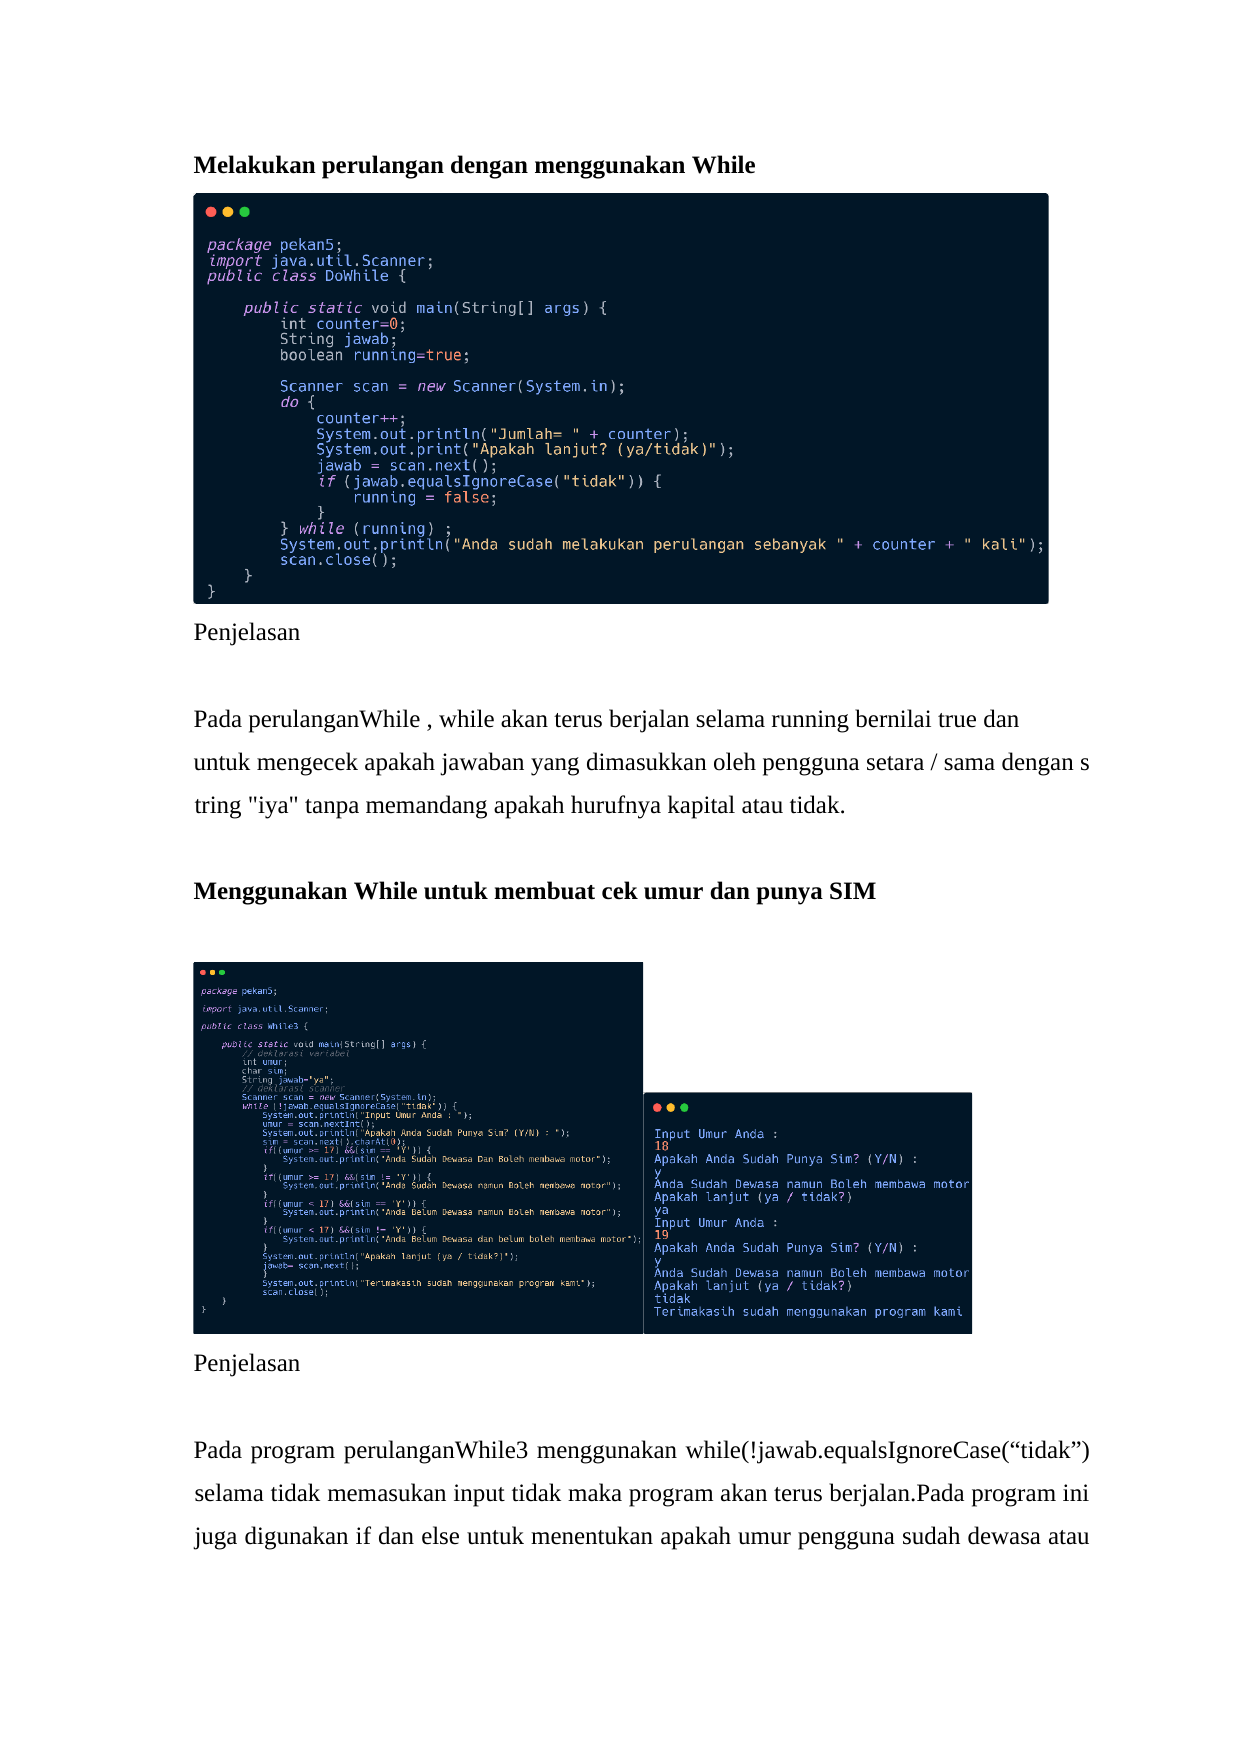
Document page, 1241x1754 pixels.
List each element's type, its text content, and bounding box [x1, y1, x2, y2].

list Penjelasan [193, 617, 1090, 646]
list Penjelasan [193, 1348, 1090, 1377]
picture [193, 193, 1049, 604]
list Melakukan perulangan dengan menggunakan While [193, 150, 1090, 179]
list Pada perulanganWhile , while akan terus berjalan selama running bernilai true dan [193, 704, 1090, 732]
list untuk mengecek apakah jawaban yang dimasukkan oleh pengguna setara / sama dengan string "iya" tanpa memandang apakah hurufnya kapital atau tidak. [193, 747, 1090, 819]
picture [193, 962, 973, 1334]
list Menggunakan While untuk membuat cek umur dan punya SIM [193, 876, 1090, 905]
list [193, 1435, 1090, 1550]
